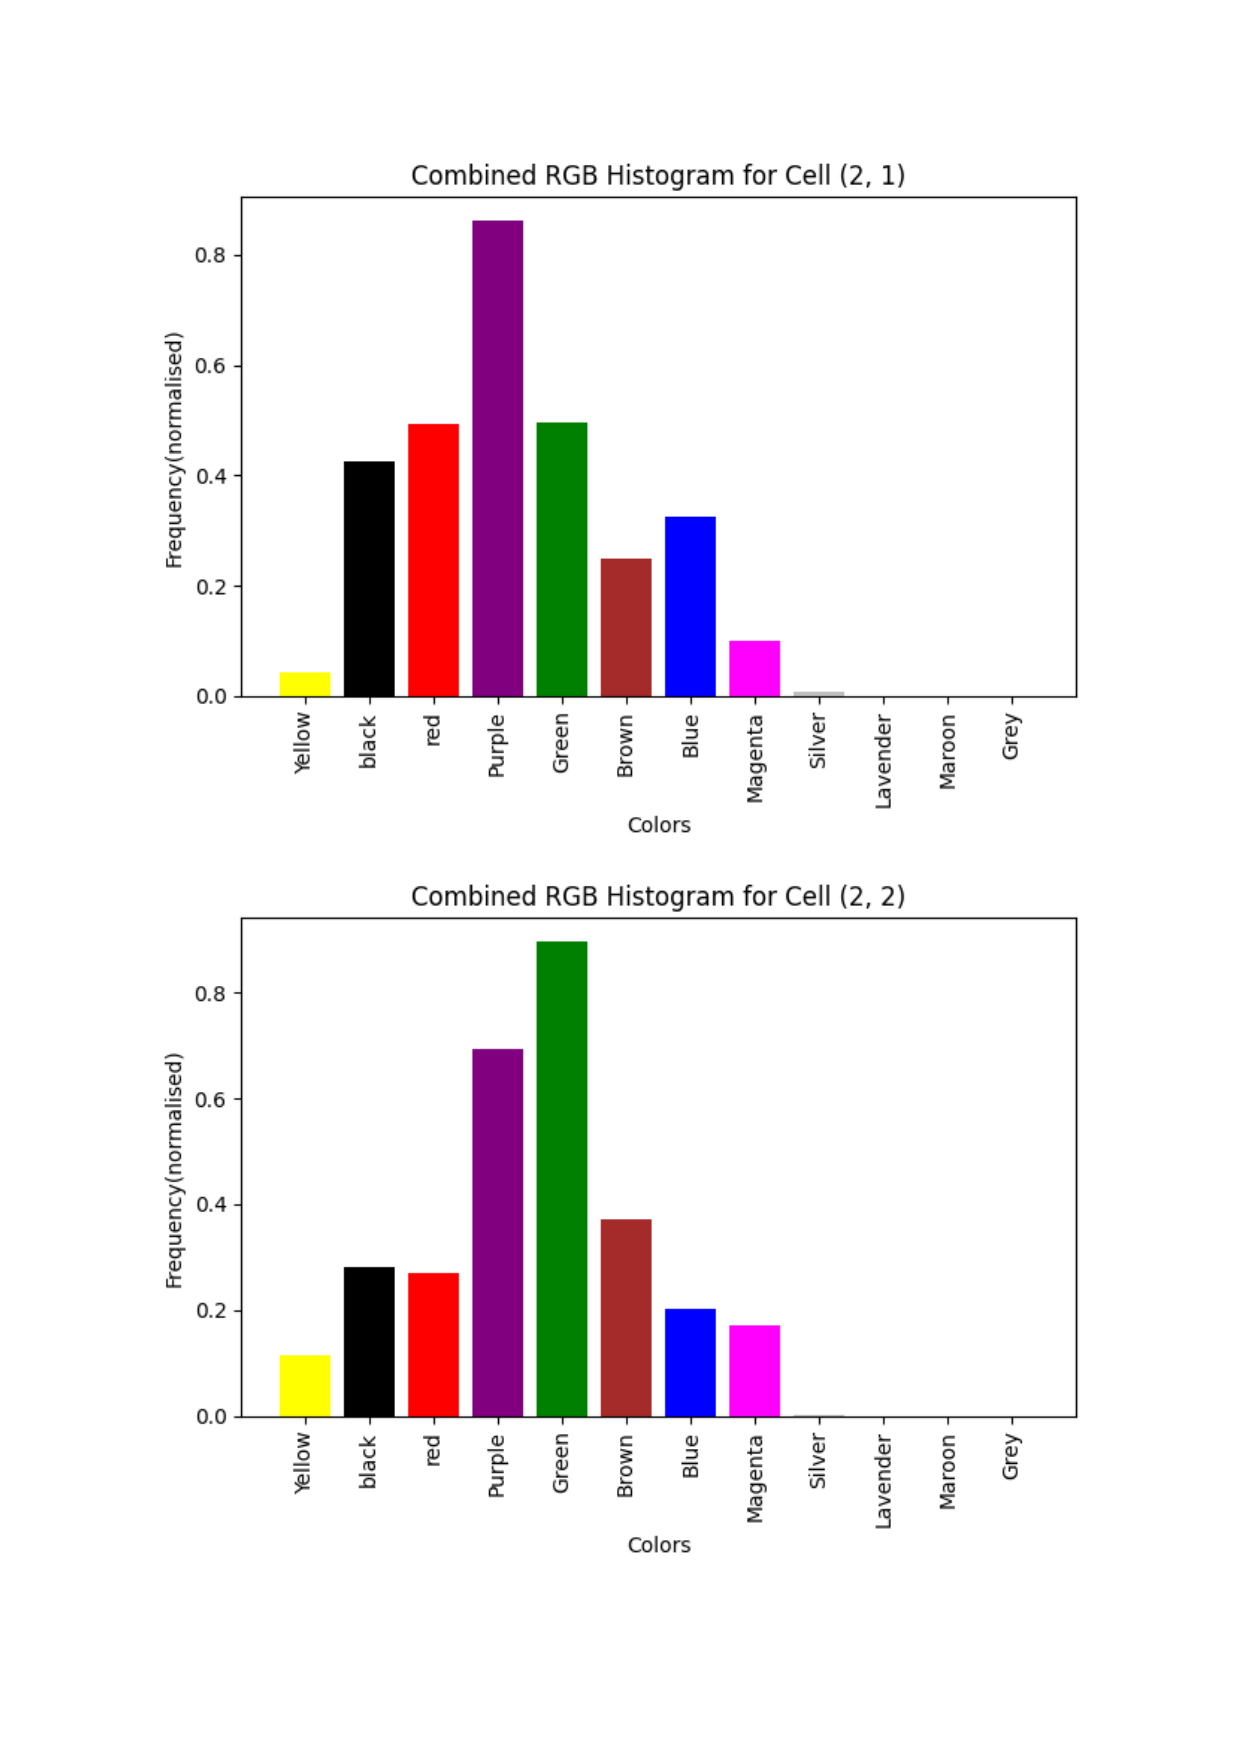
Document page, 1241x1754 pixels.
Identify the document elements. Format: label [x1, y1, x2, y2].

picture [150, 150, 1091, 852]
picture [150, 870, 1091, 1572]
